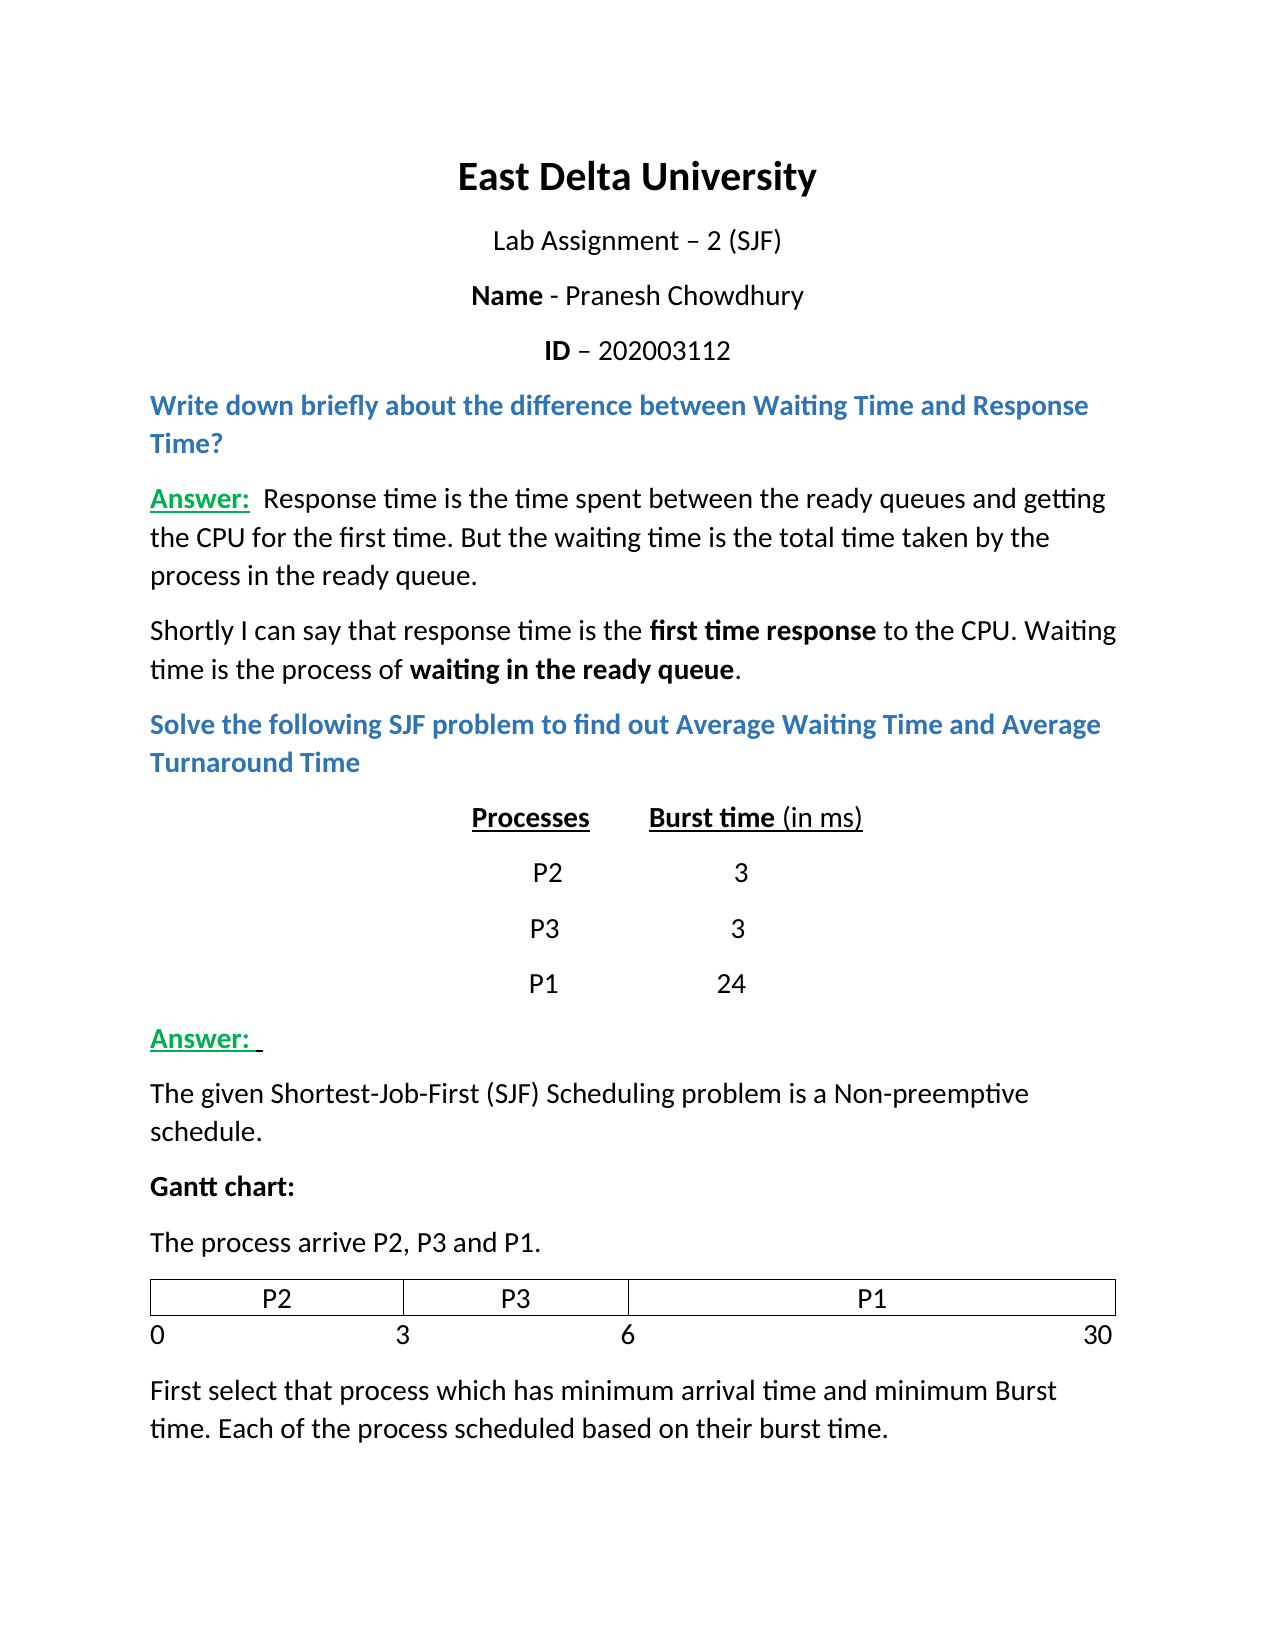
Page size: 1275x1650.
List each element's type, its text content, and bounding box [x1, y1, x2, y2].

text Answer: [150, 1020, 1125, 1056]
text First select that process which has minimum arrival time and minimum Burst time. Each of the process scheduled based on their burst time. [150, 1372, 1125, 1446]
text The given Shortest-Job-First (SJF) Scheduling problem is a Non-preemptive schedule. [150, 1075, 1125, 1149]
text The process arrive P2, P3 and P1. [150, 1224, 1125, 1259]
text Shortly I can say that response time is the first time response to the CPU. Waiting time is the process of waiting in the ready queue. [150, 612, 1125, 686]
table_header P3 [404, 1280, 628, 1315]
text Gantt chart: [150, 1168, 1125, 1204]
text Lab Assignment – 2 (SJF) [150, 222, 1125, 257]
text Processes Burst time (in ms) [150, 799, 1125, 835]
table_header P2 [151, 1280, 403, 1315]
text Solve the following SJF problem to find out Average Waiting Time and Average Turnaround Time [150, 706, 1125, 780]
table_header P1 [629, 1280, 1115, 1315]
text ID – 202003112 [150, 332, 1125, 367]
text Answer: Response time is the time spent between the ready queues and getting the CPU for the first time. But the waiting time is the total time taken by the process in the ready queue. [150, 480, 1125, 593]
text P2 3 [150, 854, 1125, 890]
text P1 24 [150, 965, 1125, 1000]
text 0 3 6 30 [150, 1316, 1125, 1352]
text Name - Pranesh Chowdhury [150, 277, 1125, 312]
text Write down briefly about the difference between Waiting Time and Response Time? [150, 387, 1125, 461]
text East Delta University [150, 150, 1125, 201]
text P3 3 [150, 910, 1125, 945]
